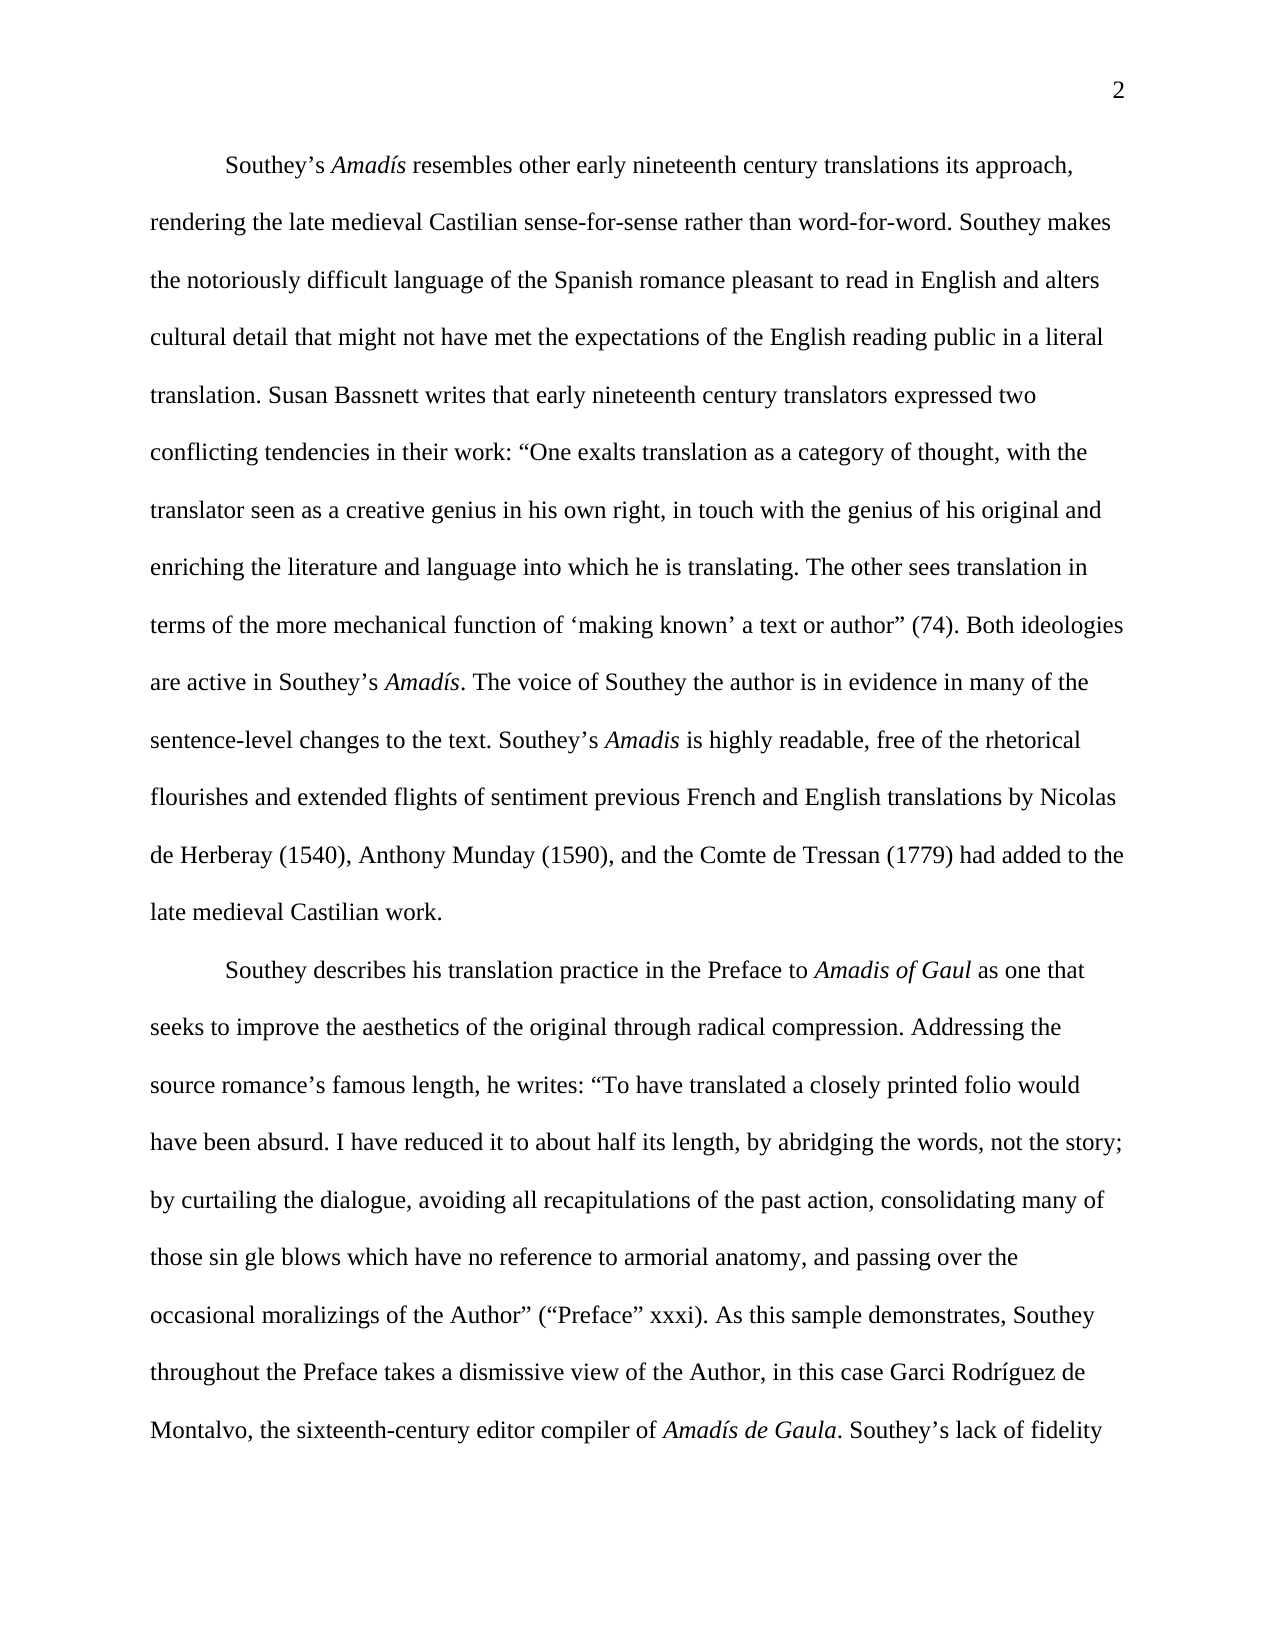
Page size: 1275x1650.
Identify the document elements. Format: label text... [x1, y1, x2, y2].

text Southey’s Amadís resembles other early nineteenth century translations its approach, rendering the late medieval Castilian sense-for-sense rather than word-for-word. Southey makes the notoriously difficult language of the Spanish romance pleasant to read in English and alters cultural detail that might not have met the expectations of the English reading public in a literal translation. Susan Bassnett writes that early nineteenth century translators expressed two conflicting tendencies in their work: “One exalts translation as a category of thought, with the translator seen as a creative genius in his own right, in touch with the genius of his original and enriching the literature and language into which he is translating. The other sees translation in terms of the more mechanical function of ‘making known’ a text or author” (74). Both ideologies are active in Southey’s Amadís. The voice of Southey the author is in evidence in many of the sentence-level changes to the text. Southey’s Amadis is highly readable, free of the rhetorical flourishes and extended flights of sentiment previous French and English translations by Nicolas de Herberay (1540), Anthony Munday (1590), and the Comte de Tressan (1779) had added to the late medieval Castilian work. [150, 150, 1125, 926]
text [150, 955, 1125, 1444]
